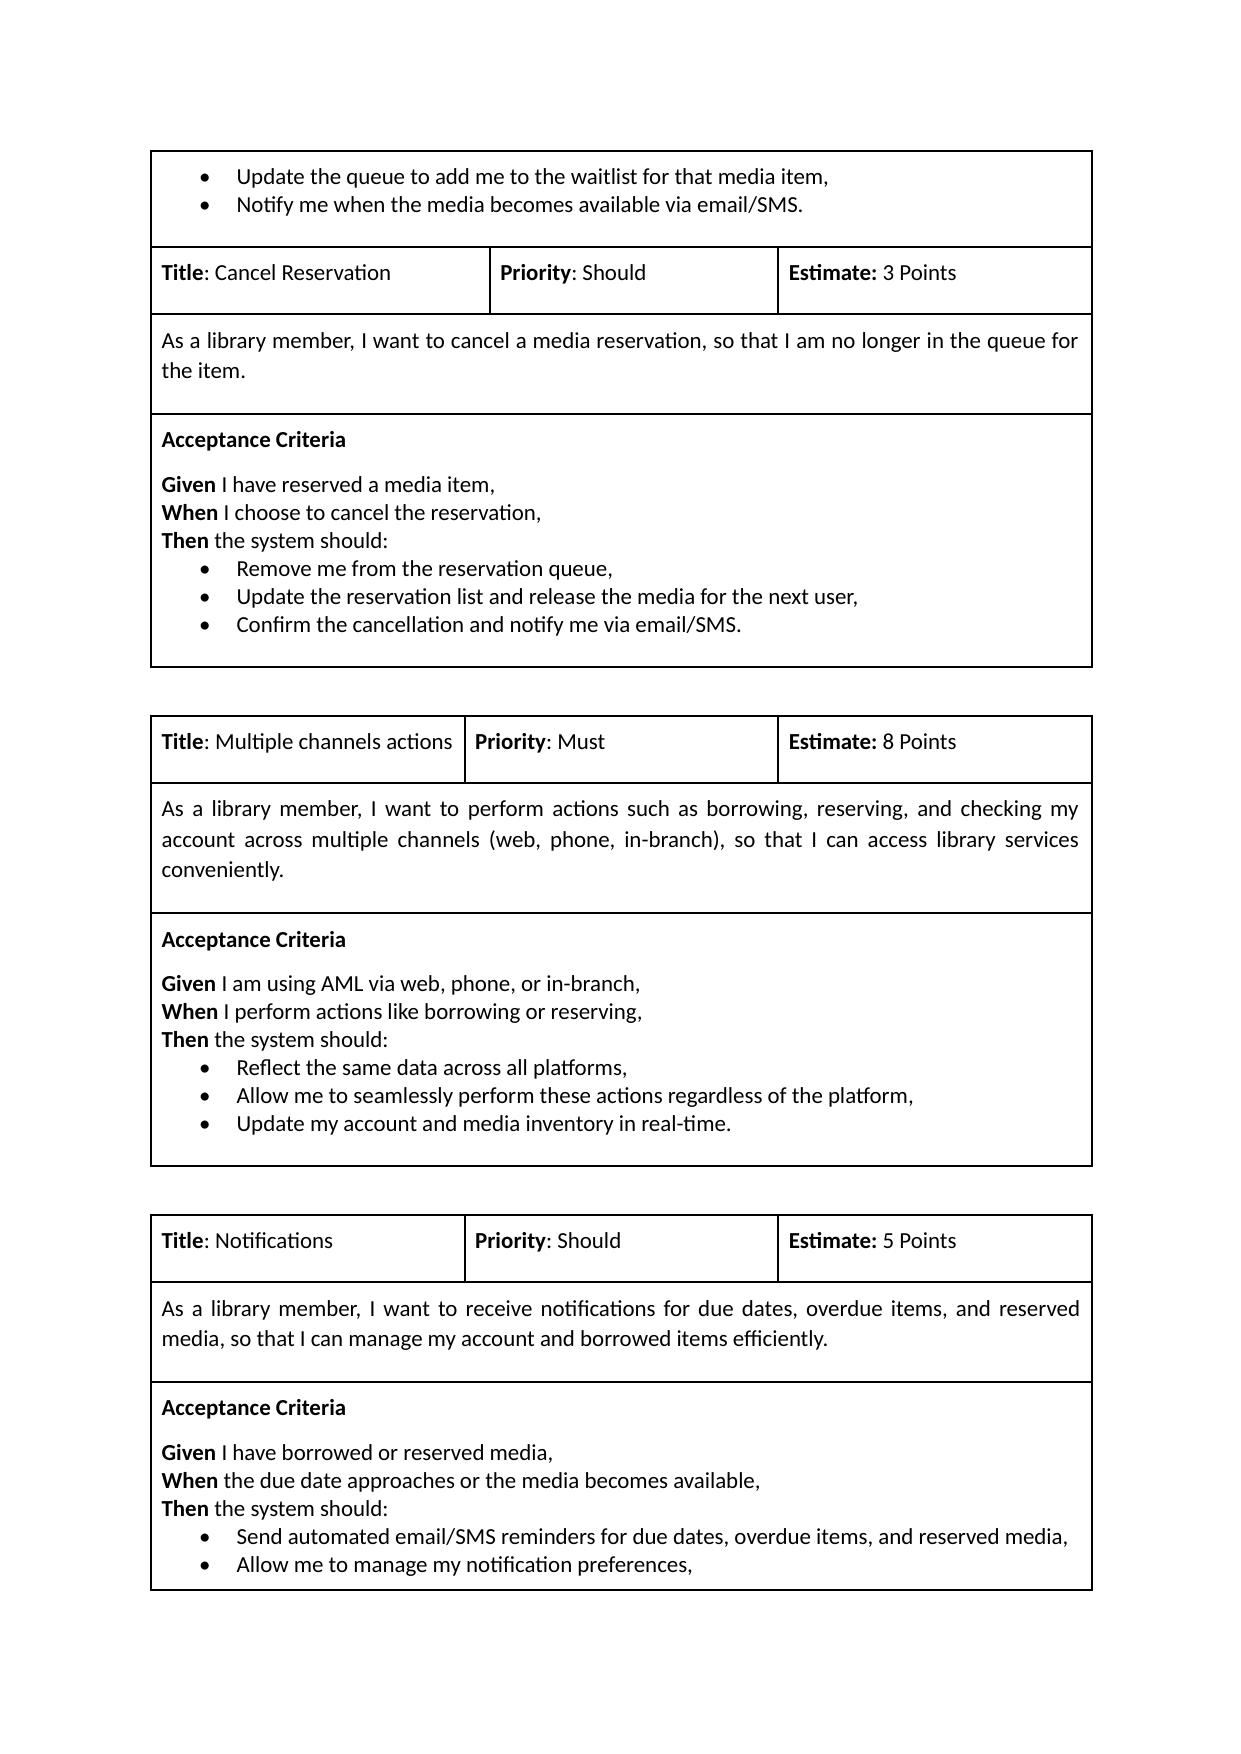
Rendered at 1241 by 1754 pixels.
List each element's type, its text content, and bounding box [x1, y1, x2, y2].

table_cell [152, 152, 1091, 246]
table_cell Acceptance Criteria Given I have reserved a media item, When I choose to cancel the reservation, Then the system should: Remove me from the reservation queue, Update the reservation list and release the media for the next user, Confirm the cancellation and notify me via email/SMS. [152, 415, 1091, 666]
table_cell Priority: Should [491, 248, 777, 313]
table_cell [152, 1383, 1091, 1589]
table_cell Estimate: 3 Points [779, 248, 1091, 313]
table_cell Title: Cancel Reservation [152, 248, 489, 313]
table_header Estimate: 8 Points [779, 717, 1091, 782]
table_header Priority: Must [466, 717, 777, 782]
table_cell As a library member, I want to perform actions such as borrowing, reserving, and checking my account across multiple channels (web, phone, in-branch), so that I can access library services conveniently. [152, 784, 1091, 912]
table_header Title: Multiple channels actions [152, 717, 464, 782]
table_header Priority: Should [466, 1216, 777, 1281]
table_header Title: Notifications [152, 1216, 464, 1281]
table_cell As a library member, I want to cancel a media reservation, so that I am no longer in the queue for the item. [152, 315, 1091, 413]
table_cell Acceptance Criteria Given I am using AML via web, phone, or in-branch, When I perform actions like borrowing or reserving, Then the system should: Reflect the same data across all platforms, Allow me to seamlessly perform these actions regardless of the platform, Update my account and media inventory in real-time. [152, 914, 1091, 1164]
table_cell As a library member, I want to receive notifications for due dates, overdue items, and reserved media, so that I can manage my account and borrowed items efficiently. [152, 1283, 1091, 1381]
table_header Estimate: 5 Points [779, 1216, 1091, 1281]
